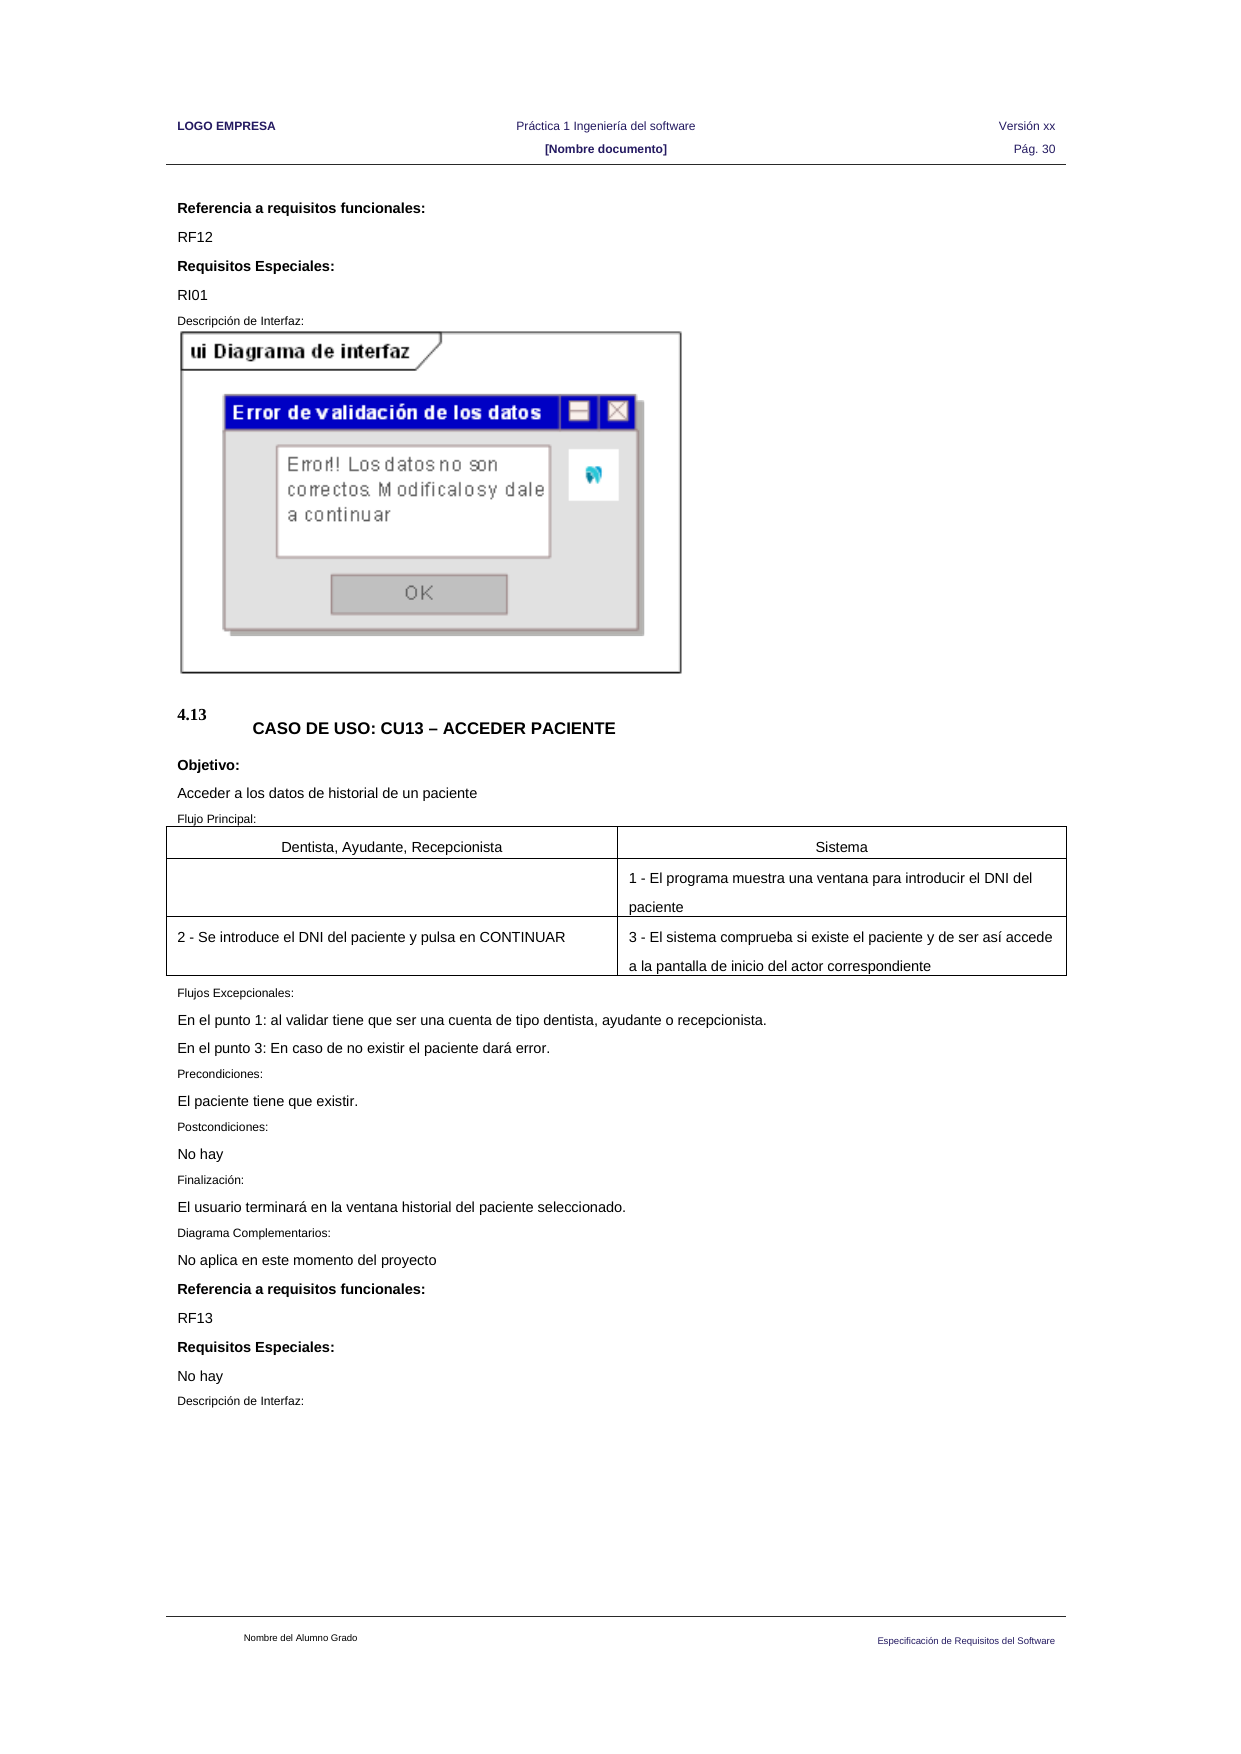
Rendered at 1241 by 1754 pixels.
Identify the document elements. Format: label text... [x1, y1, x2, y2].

text No hay [177, 1356, 1063, 1384]
table_cell 3 - El sistema comprueba si existe el paciente y de ser así accede a la pantalla de inicio del actor correspondiente [618, 917, 1066, 974]
text RF13 [177, 1298, 1063, 1327]
text RF12 [177, 217, 1063, 246]
text Requisitos Especiales: [177, 246, 1063, 275]
text Acceder a los datos de historial de un paciente [177, 773, 1063, 802]
text En el punto 3: En caso de no existir el paciente dará error. [177, 1028, 1063, 1057]
text RI01 [177, 275, 1063, 304]
table_header Dentista, Ayudante, Recepcionista [167, 827, 617, 857]
table_header Sistema [618, 827, 1066, 857]
text Referencia a requisitos funcionales: [177, 188, 1063, 217]
picture [177, 327, 688, 680]
text El paciente tiene que existir. [177, 1081, 1063, 1110]
text No aplica en este momento del proyecto [177, 1240, 1063, 1269]
text En el punto 1: al validar tiene que ser una cuenta de tipo dentista, ayudante o recepcionista. [177, 1000, 1063, 1028]
text El usuario terminará en la ventana historial del paciente seleccionado. [177, 1187, 1063, 1216]
text Objetivo: [177, 744, 1063, 773]
text No hay [177, 1134, 1063, 1163]
text Referencia a requisitos funcionales: [177, 1269, 1063, 1298]
table_cell 2 - Se introduce el DNI del paciente y pulsa en CONTINUAR [167, 917, 617, 974]
subtitle CASO DE USO: CU13 – ACCEDER PACIENTE [177, 704, 1063, 738]
text Requisitos Especiales: [177, 1327, 1063, 1355]
table_cell 1 - El programa muestra una ventana para introducir el DNI del paciente [618, 859, 1066, 916]
table_cell [167, 859, 617, 916]
